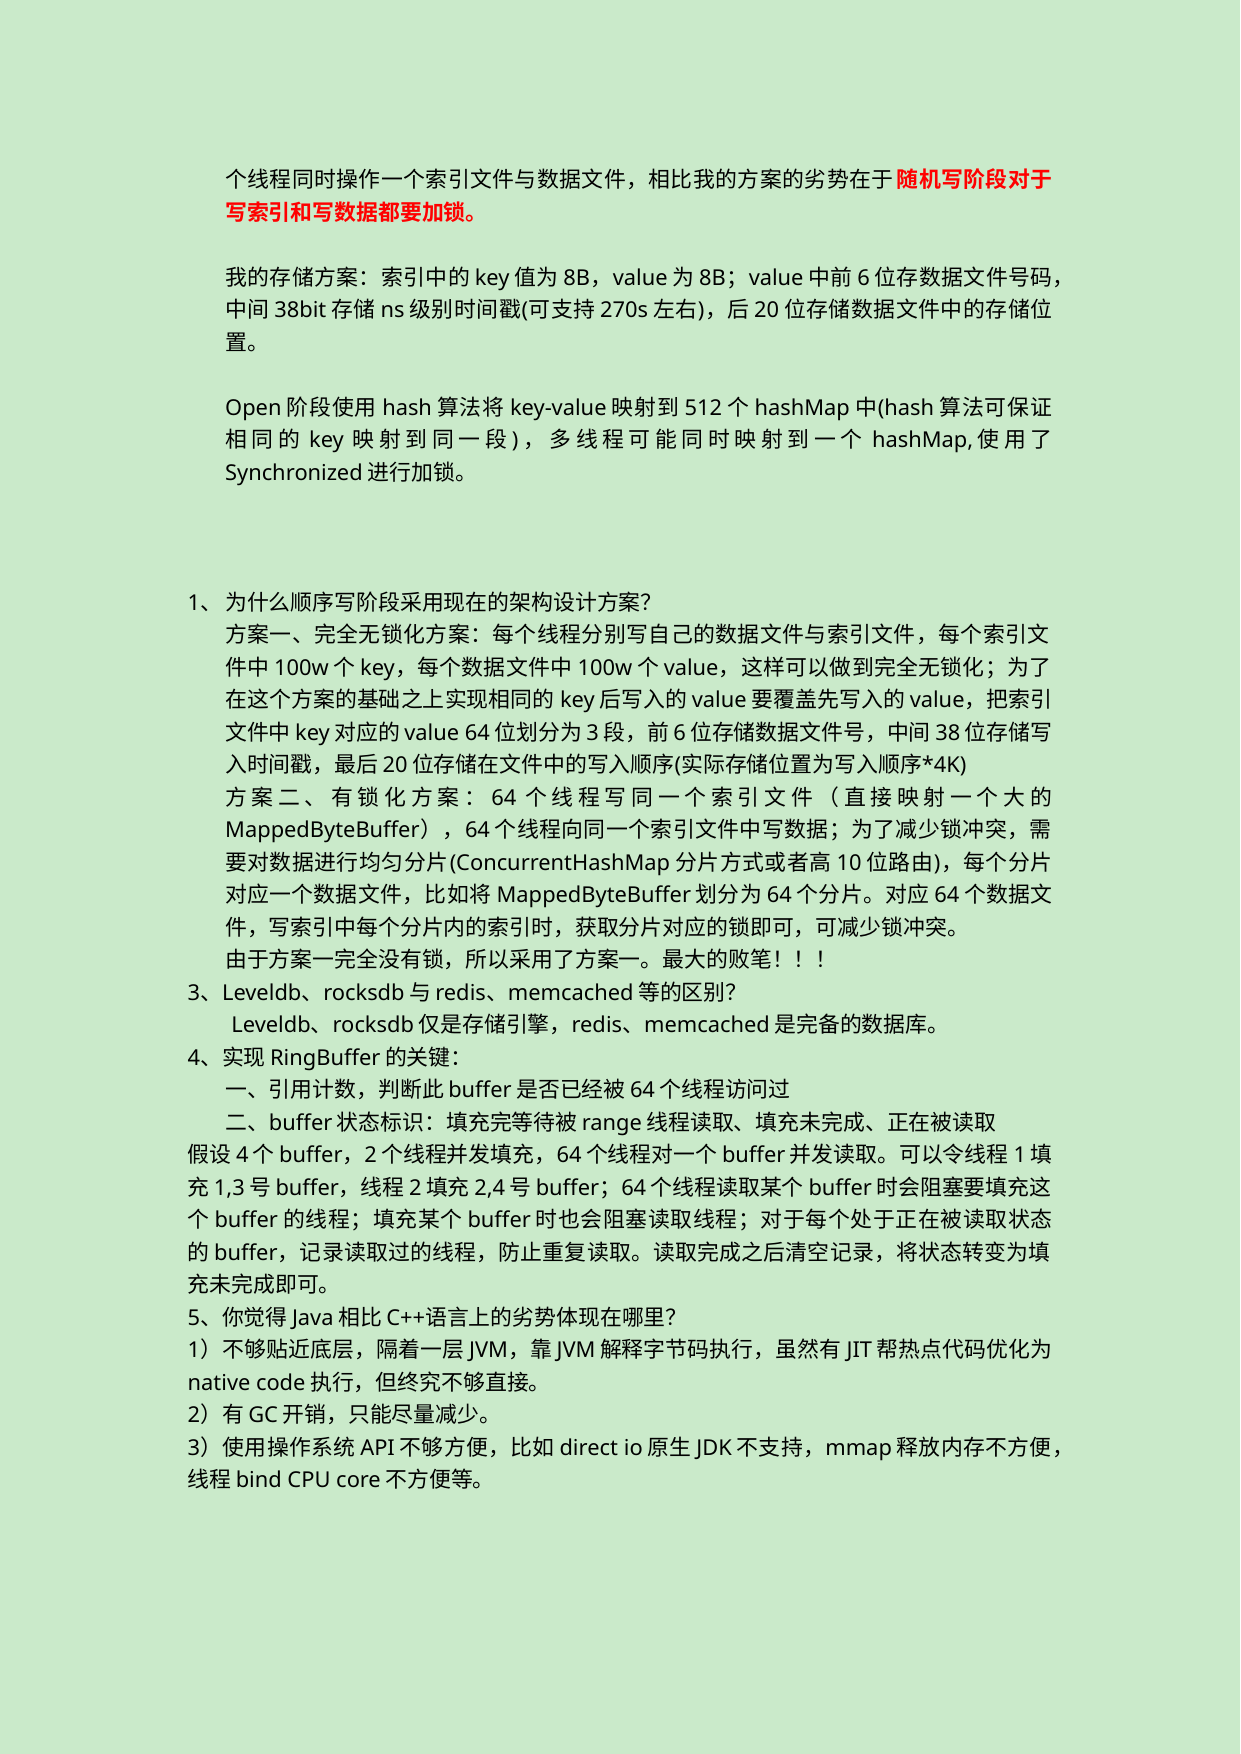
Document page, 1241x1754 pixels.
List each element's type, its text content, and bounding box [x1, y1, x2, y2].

text 1）不够贴近底层，隔着一层JVM，靠JVM解释字节码执行，虽然有JIT帮热点代码优化为native code执行，但终究不够直接。 [187, 1332, 1053, 1397]
text 2）有GC开销，只能尽量减少。 [187, 1397, 1053, 1429]
list 方案一、完全无锁化方案：每个线程分别写自己的数据文件与索引文件，每个索引文件中100w个key，每个数据文件中100w个value，这样可以做到完全无锁化；为了在这个方案的基础之上实现相同的key后写入的value要覆盖先写入的value，把索引文件中key对应的value 64位划分为3段，前6位存储数据文件号，中间38位存储写入时间戳，最后20位存储在文件中的写入顺序(实际存储位置为写入顺序*4K) [225, 617, 1053, 779]
text 3、Leveldb、rocksdb与redis、memcached等的区别？ [187, 974, 1053, 1007]
list Open阶段使用hash算法将key-value映射到512个hashMap中(hash算法可保证相同的key映射到同一段)，多线程可能同时映射到一个hashMap,使用了Synchronized进行加锁。 [225, 389, 1053, 487]
text 3）使用操作系统API不够方便，比如direct io原生JDK不支持，mmap释放内存不方便，线程bind CPU core不方便等。 [187, 1429, 1053, 1494]
list 方案二、有锁化方案：64个线程写同一个索引文件（直接映射一个大的MappedByteBuffer），64个线程向同一个索引文件中写数据；为了减少锁冲突，需要对数据进行均匀分片(ConcurrentHashMap分片方式或者高10位路由)，每个分片对应一个数据文件，比如将MappedByteBuffer划分为64个分片。对应64个数据文件，写索引中每个分片内的索引时，获取分片对应的锁即可，可减少锁冲突。 [225, 779, 1053, 942]
list 二、buffer状态标识：填充完等待被range线程读取、填充未完成、正在被读取 [225, 1104, 1053, 1137]
text 4、实现RingBuffer的关键： [187, 1039, 1053, 1072]
list Leveldb、rocksdb仅是存储引擎，redis、memcached是完备的数据库。 [187, 1007, 1053, 1039]
text 5、你觉得Java相比C++语言上的劣势体现在哪里？ [187, 1299, 1053, 1332]
list 我的存储方案：索引中的key值为8B，value为8B；value中前6位存数据文件号码，中间38bit存储ns级别时间戳(可支持270s左右)，后20位存储数据文件中的存储位置。 [225, 259, 1053, 357]
text 假设4个buffer，2个线程并发填充，64个线程对一个buffer并发读取。可以令线程1填充1,3号buffer，线程2填充2,4号buffer；64个线程读取某个buffer时会阻塞要填充这个buffer的线程；填充某个buffer时也会阻塞读取线程；对于每个处于正在被读取状态的buffer，记录读取过的线程，防止重复读取。读取完成之后清空记录，将状态转变为填充未完成即可。 [187, 1137, 1053, 1299]
list 为什么顺序写阶段采用现在的架构设计方案？ [187, 584, 1053, 617]
list 由于方案一完全没有锁，所以采用了方案一。最大的败笔！！！ [225, 942, 1053, 974]
text 一、引用计数，判断此buffer是否已经被64个线程访问过 [187, 1072, 1053, 1104]
